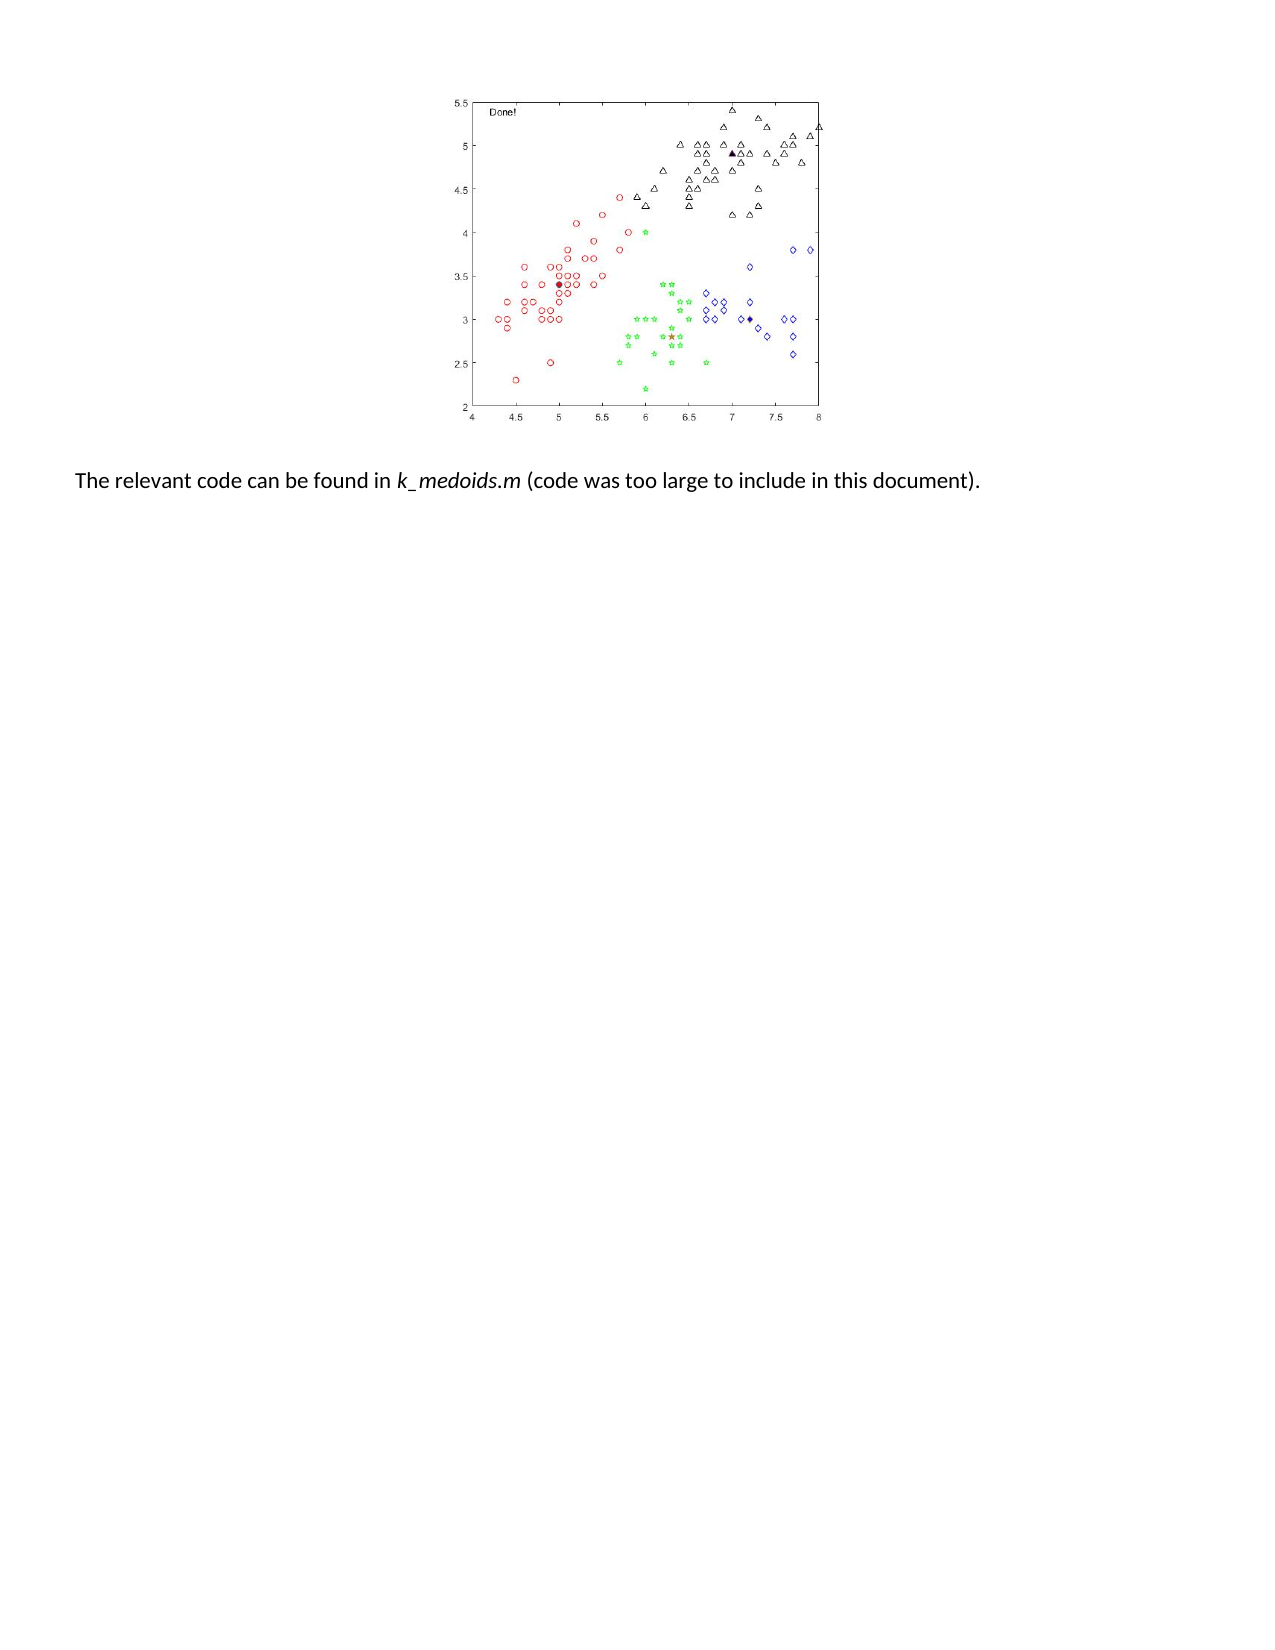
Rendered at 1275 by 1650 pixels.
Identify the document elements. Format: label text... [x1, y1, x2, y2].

text The relevant code can be found in k_medoids.m (code was too large to include in this document). [75, 466, 1200, 494]
picture [414, 75, 861, 447]
